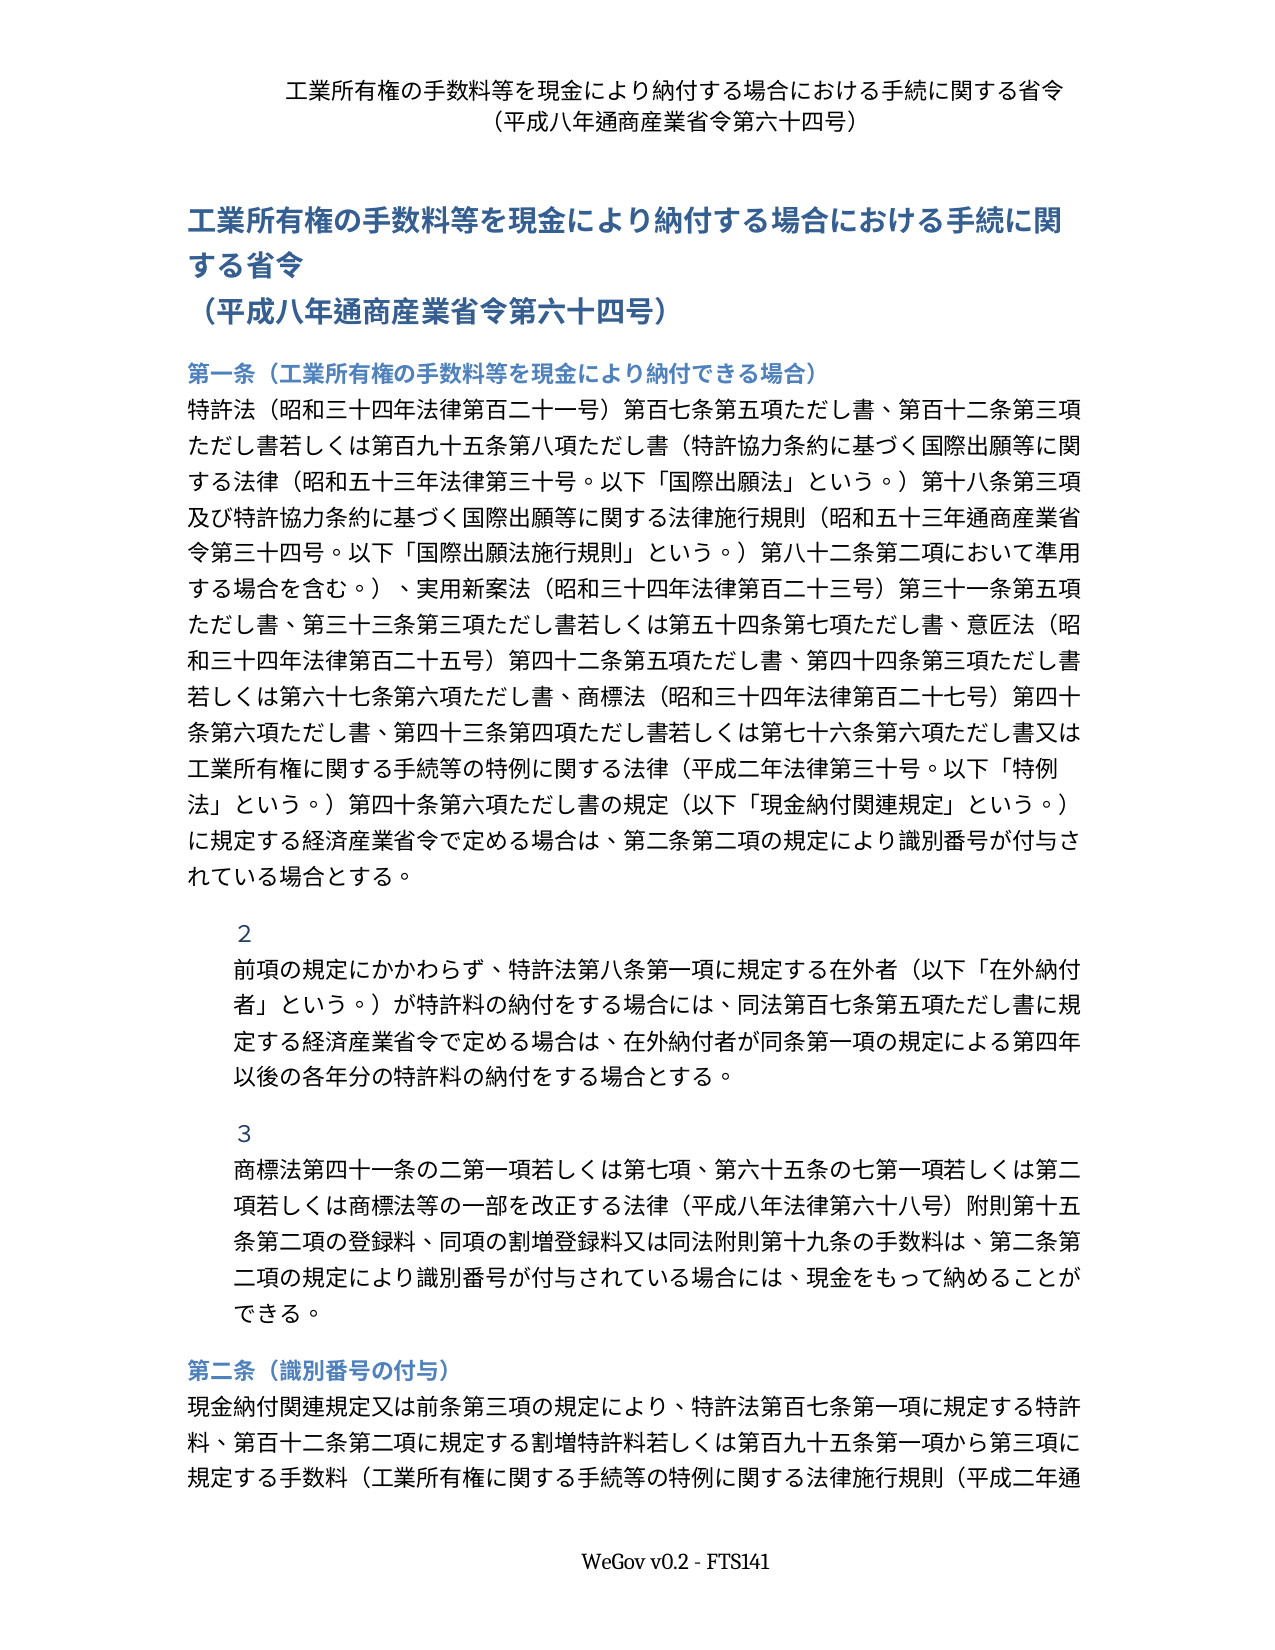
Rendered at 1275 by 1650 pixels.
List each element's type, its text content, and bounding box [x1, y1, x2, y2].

text 商標法第四十一条の二第一項若しくは第七項、第六十五条の七第一項若しくは第二項若しくは商標法等の一部を改正する法律（平成八年法律第六十八号）附則第十五条第二項の登録料、同項の割増登録料又は同法附則第十九条の手数料は、第二条第二項の規定により識別番号が付与されている場合には、現金をもって納めることができる。 [233, 1154, 1087, 1329]
subtitle ２ [233, 918, 1087, 949]
text 前項の規定にかかわらず、特許法第八条第一項に規定する在外者（以下「在外納付者」という。）が特許料の納付をする場合には、同法第百七条第五項ただし書に規定する経済産業省令で定める場合は、在外納付者が同条第一項の規定による第四年以後の各年分の特許料の納付をする場合とする。 [233, 953, 1087, 1093]
text 特許法（昭和三十四年法律第百二十一号）第百七条第五項ただし書、第百十二条第三項ただし書若しくは第百九十五条第八項ただし書（特許協力条約に基づく国際出願等に関する法律（昭和五十三年法律第三十号。以下「国際出願法」という。）第十八条第三項及び特許協力条約に基づく国際出願等に関する法律施行規則（昭和五十三年通商産業省令第三十四号。以下「国際出願法施行規則」という。）第八十二条第二項において準用する場合を含む。）、実用新案法（昭和三十四年法律第百二十三号）第三十一条第五項ただし書、第三十三条第三項ただし書若しくは第五十四条第七項ただし書、意匠法（昭和三十四年法律第百二十五号）第四十二条第五項ただし書、第四十四条第三項ただし書若しくは第六十七条第六項ただし書、商標法（昭和三十四年法律第百二十七号）第四十条第六項ただし書、第四十三条第四項ただし書若しくは第七十六条第六項ただし書又は工業所有権に関する手続等の特例に関する法律（平成二年法律第三十号。以下「特例法」という。）第四十条第六項ただし書の規定（以下「現金納付関連規定」という。）に規定する経済産業省令で定める場合は、第二条第二項の規定により識別番号が付与されている場合とする。 [187, 394, 1087, 892]
subtitle ３ [233, 1118, 1087, 1149]
subtitle 工業所有権の手数料等を現金により納付する場合における手続に関する省令 （平成八年通商産業省令第六十四号） [187, 200, 1087, 331]
subtitle 第一条（工業所有権の手数料等を現金により納付できる場合） [187, 358, 1087, 389]
subtitle 第二条（識別番号の付与） [187, 1354, 1087, 1386]
